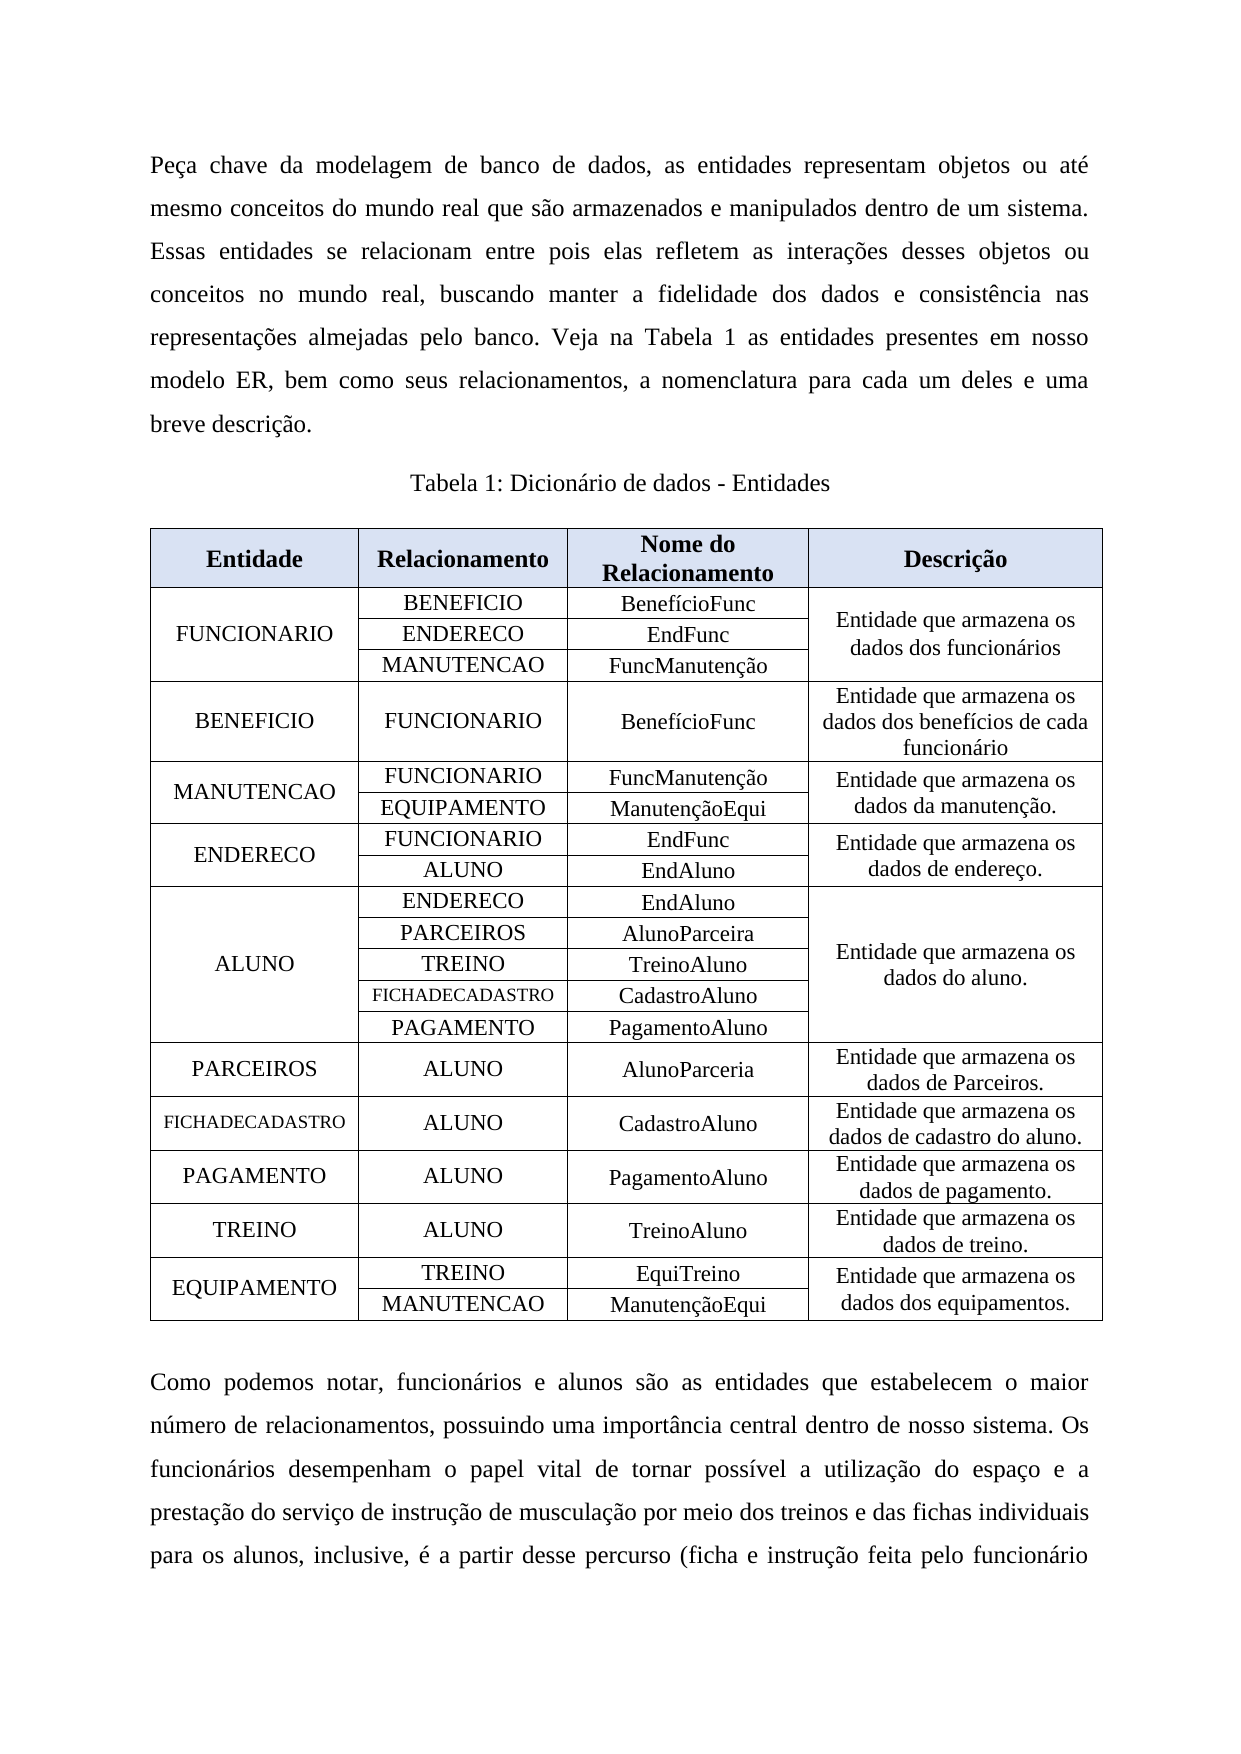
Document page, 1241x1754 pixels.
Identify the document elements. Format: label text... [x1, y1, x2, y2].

table_cell MANUTENCAO [151, 762, 358, 823]
table_header Entidade [151, 529, 358, 587]
table_cell Entidade que armazena os dados de endereço. [809, 824, 1102, 886]
table_cell Entidade que armazena os dados do aluno. [809, 887, 1102, 1042]
table_cell FUNCIONARIO [151, 588, 358, 681]
table_cell BENEFICIO [151, 682, 358, 761]
table_cell Entidade que armazena os dados dos equipamentos. [809, 1258, 1102, 1319]
table_cell ENDERECO [359, 619, 567, 649]
table_cell EQUIPAMENTO [151, 1258, 358, 1319]
table_cell PagamentoAluno [568, 1012, 808, 1042]
table_cell BenefícioFunc [568, 588, 808, 618]
table_cell BenefícioFunc [568, 682, 808, 761]
table_cell EndFunc [568, 824, 808, 854]
table_cell EndAluno [568, 887, 808, 917]
table_cell ALUNO [359, 1097, 567, 1149]
table_cell ManutençãoEqui [568, 793, 808, 823]
table_cell MANUTENCAO [359, 650, 567, 681]
table_cell Entidade que armazena os dados dos benefícios de cada funcionário [809, 682, 1102, 761]
table_cell CadastroAluno [568, 1097, 808, 1149]
table_cell AlunoParceria [568, 1043, 808, 1096]
table_cell FUNCIONARIO [359, 824, 567, 854]
table_cell EndAluno [568, 856, 808, 886]
table_cell ManutençãoEqui [568, 1289, 808, 1319]
table_cell TREINO [359, 949, 567, 979]
table_cell PagamentoAluno [568, 1151, 808, 1203]
table_cell FICHADECADASTRO [359, 981, 567, 1011]
table_cell AlunoParceira [568, 918, 808, 948]
table_cell PARCEIROS [359, 918, 567, 948]
table_cell ALUNO [359, 1151, 567, 1203]
table_cell FICHADECADASTRO [151, 1097, 358, 1149]
table_cell FUNCIONARIO [359, 762, 567, 792]
table_cell EquiTreino [568, 1258, 808, 1288]
table_cell Entidade que armazena os dados de pagamento. [809, 1151, 1102, 1203]
table_cell BENEFICIO [359, 588, 567, 618]
table_cell TREINO [151, 1204, 358, 1257]
table_cell CadastroAluno [568, 981, 808, 1011]
table_header Relacionamento [359, 529, 567, 587]
table_cell PAGAMENTO [359, 1012, 567, 1042]
table_cell ALUNO [151, 887, 358, 1042]
table_cell FUNCIONARIO [359, 682, 567, 761]
table_cell Entidade que armazena os dados de treino. [809, 1204, 1102, 1257]
table_cell EQUIPAMENTO [359, 793, 567, 823]
table_cell ALUNO [359, 1204, 567, 1257]
table_cell EndFunc [568, 619, 808, 649]
table_cell ENDERECO [151, 824, 358, 886]
table_cell TREINO [359, 1258, 567, 1288]
table_cell Entidade que armazena os dados dos funcionários [809, 588, 1102, 681]
table_header Descrição [809, 529, 1102, 587]
table_cell Entidade que armazena os dados de cadastro do aluno. [809, 1097, 1102, 1149]
table_header Nome do Relacionamento [568, 529, 808, 587]
table_cell ALUNO [359, 856, 567, 886]
table_cell ENDERECO [359, 887, 567, 917]
table_cell Entidade que armazena os dados de Parceiros. [809, 1043, 1102, 1096]
table_cell PAGAMENTO [151, 1151, 358, 1203]
table_cell FuncManutenção [568, 650, 808, 681]
table_cell ALUNO [359, 1043, 567, 1096]
table_cell TreinoAluno [568, 1204, 808, 1257]
table_cell MANUTENCAO [359, 1289, 567, 1319]
text Tabela 1: Dicionário de dados - Entidades [150, 468, 1090, 497]
table_cell Entidade que armazena os dados da manutenção. [809, 762, 1102, 823]
text Peça chave da modelagem de banco de dados, as entidades representam objetos ou até mesmo conceitos do mundo real que são armazenados e manipulados dentro de um sistema. Essas entidades se relacionam entre pois elas refletem as interações desses objetos ou conceitos no mundo real, buscando manter a fidelidade dos dados e consistência nas representações almejadas pelo banco. Veja na Tabela 1 as entidades presentes em nosso modelo ER, bem como seus relacionamentos, a nomenclatura para cada um deles e uma breve descrição. [150, 150, 1090, 437]
table_cell TreinoAluno [568, 949, 808, 979]
table_cell PARCEIROS [151, 1043, 358, 1096]
table_cell FuncManutenção [568, 762, 808, 792]
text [150, 1367, 1090, 1569]
